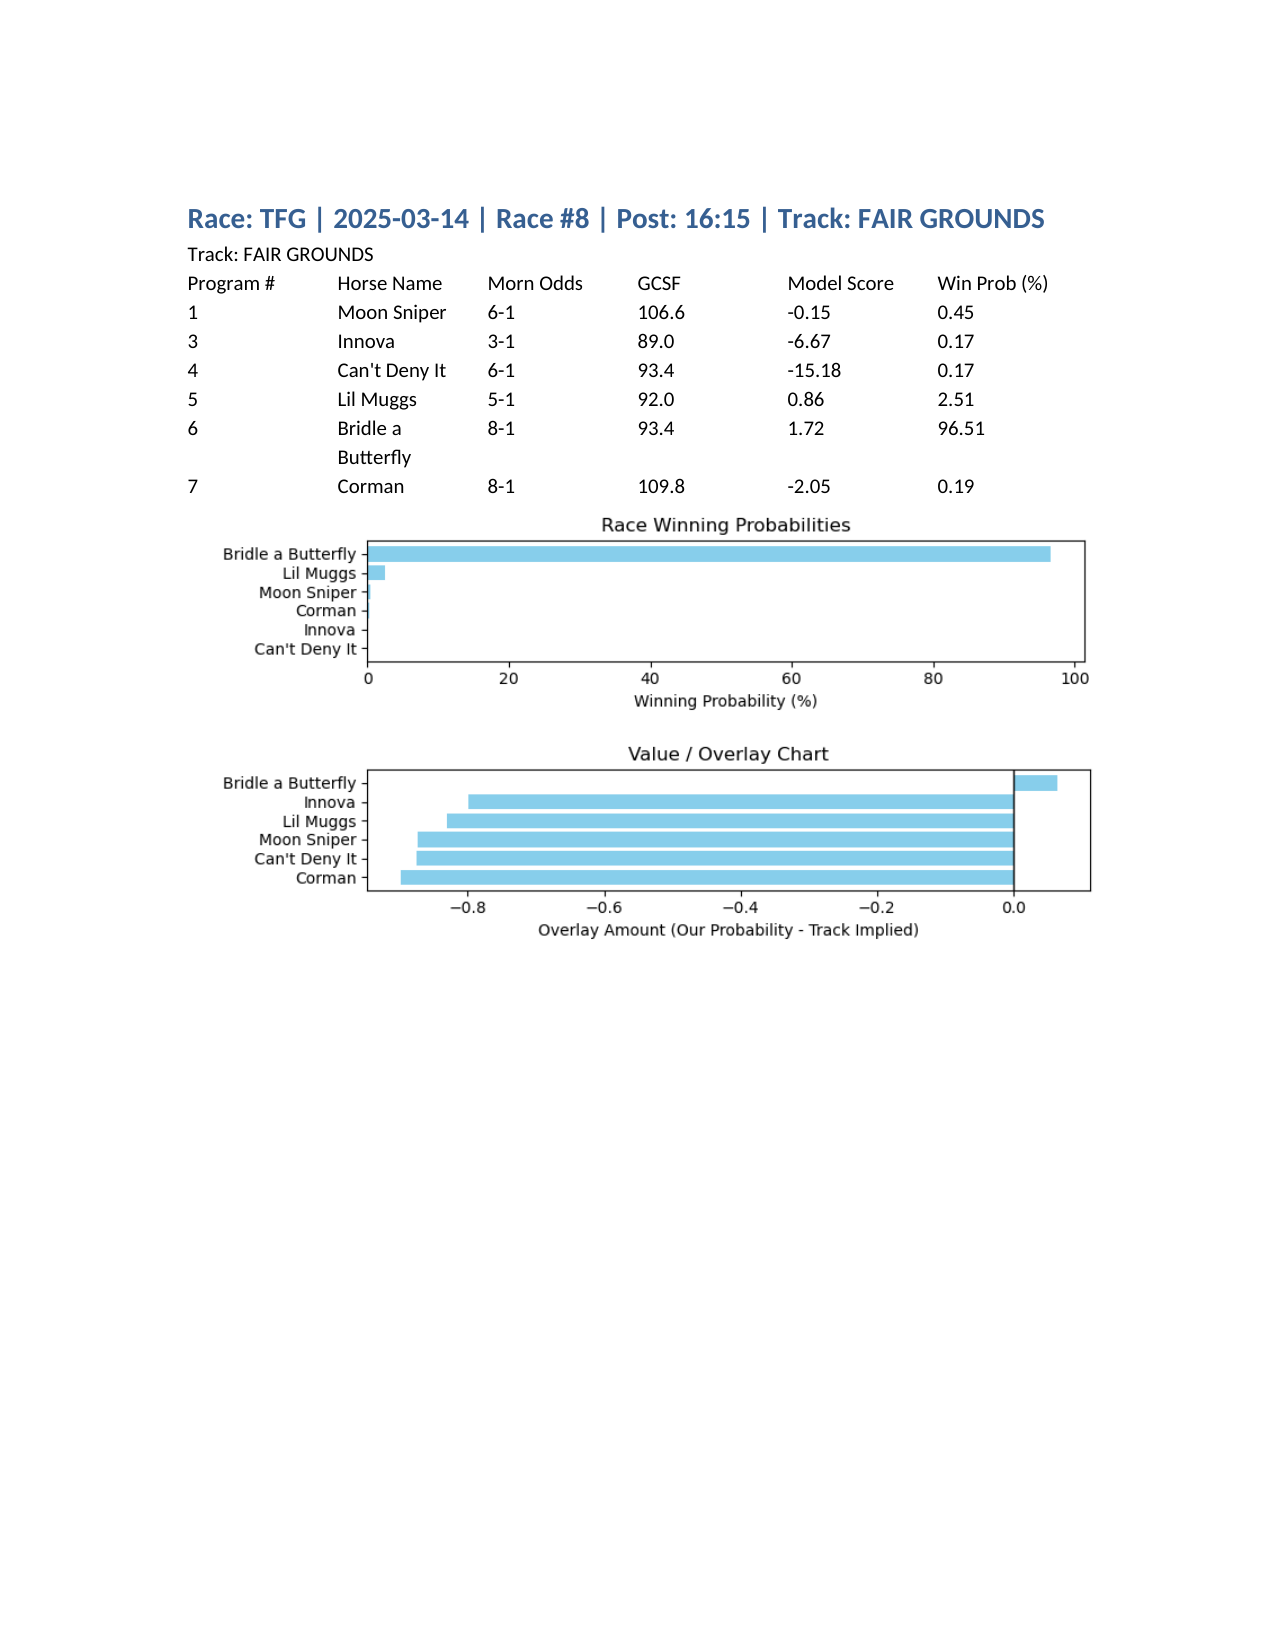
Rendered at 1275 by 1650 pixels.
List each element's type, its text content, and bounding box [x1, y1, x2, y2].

text Track: FAIR GROUNDS [187, 241, 1087, 266]
table_cell Can't Deny It [326, 357, 476, 386]
table_cell 7 [176, 473, 326, 502]
subtitle Race: TFG | 2025-03-14 | Race #8 | Post: 16:15 | Track: FAIR GROUNDS [187, 200, 1087, 236]
table_cell 3-1 [476, 328, 626, 357]
table_cell 109.8 [626, 473, 776, 502]
table_cell 106.6 [626, 299, 776, 328]
table_header Win Prob (%) [926, 270, 1076, 299]
table_cell -0.15 [776, 299, 926, 328]
table_header Program # [176, 270, 326, 299]
table_cell -15.18 [776, 357, 926, 386]
table_cell 6-1 [476, 357, 626, 386]
table_cell 4 [176, 357, 326, 386]
table_cell 8-1 [476, 473, 626, 502]
picture [206, 502, 1107, 727]
table_cell 8-1 [476, 415, 626, 473]
table_header Morn Odds [476, 270, 626, 299]
table_cell -2.05 [776, 473, 926, 502]
table_cell 93.4 [626, 357, 776, 386]
table_cell Bridle a Butterfly [326, 415, 476, 473]
table_cell Lil Muggs [326, 386, 476, 415]
table_cell 6-1 [476, 299, 626, 328]
table_header GCSF [626, 270, 776, 299]
table_cell 0.45 [926, 299, 1076, 328]
table_cell 1.72 [776, 415, 926, 473]
table_header Model Score [776, 270, 926, 299]
table_cell 0.17 [926, 328, 1076, 357]
table_cell 6 [176, 415, 326, 473]
table_cell Corman [326, 473, 476, 502]
table_cell 0.19 [926, 473, 1076, 502]
table_cell 89.0 [626, 328, 776, 357]
table_cell 5 [176, 386, 326, 415]
table_cell Moon Sniper [326, 299, 476, 328]
table_cell 1 [176, 299, 326, 328]
table_cell Innova [326, 328, 476, 357]
table_cell 93.4 [626, 415, 776, 473]
table_cell 96.51 [926, 415, 1076, 473]
table_cell 0.17 [926, 357, 1076, 386]
table_cell 3 [176, 328, 326, 357]
picture [206, 730, 1107, 956]
table_cell 92.0 [626, 386, 776, 415]
table_cell 0.86 [776, 386, 926, 415]
table_cell 5-1 [476, 386, 626, 415]
table_cell -6.67 [776, 328, 926, 357]
table_header Horse Name [326, 270, 476, 299]
table_cell 2.51 [926, 386, 1076, 415]
